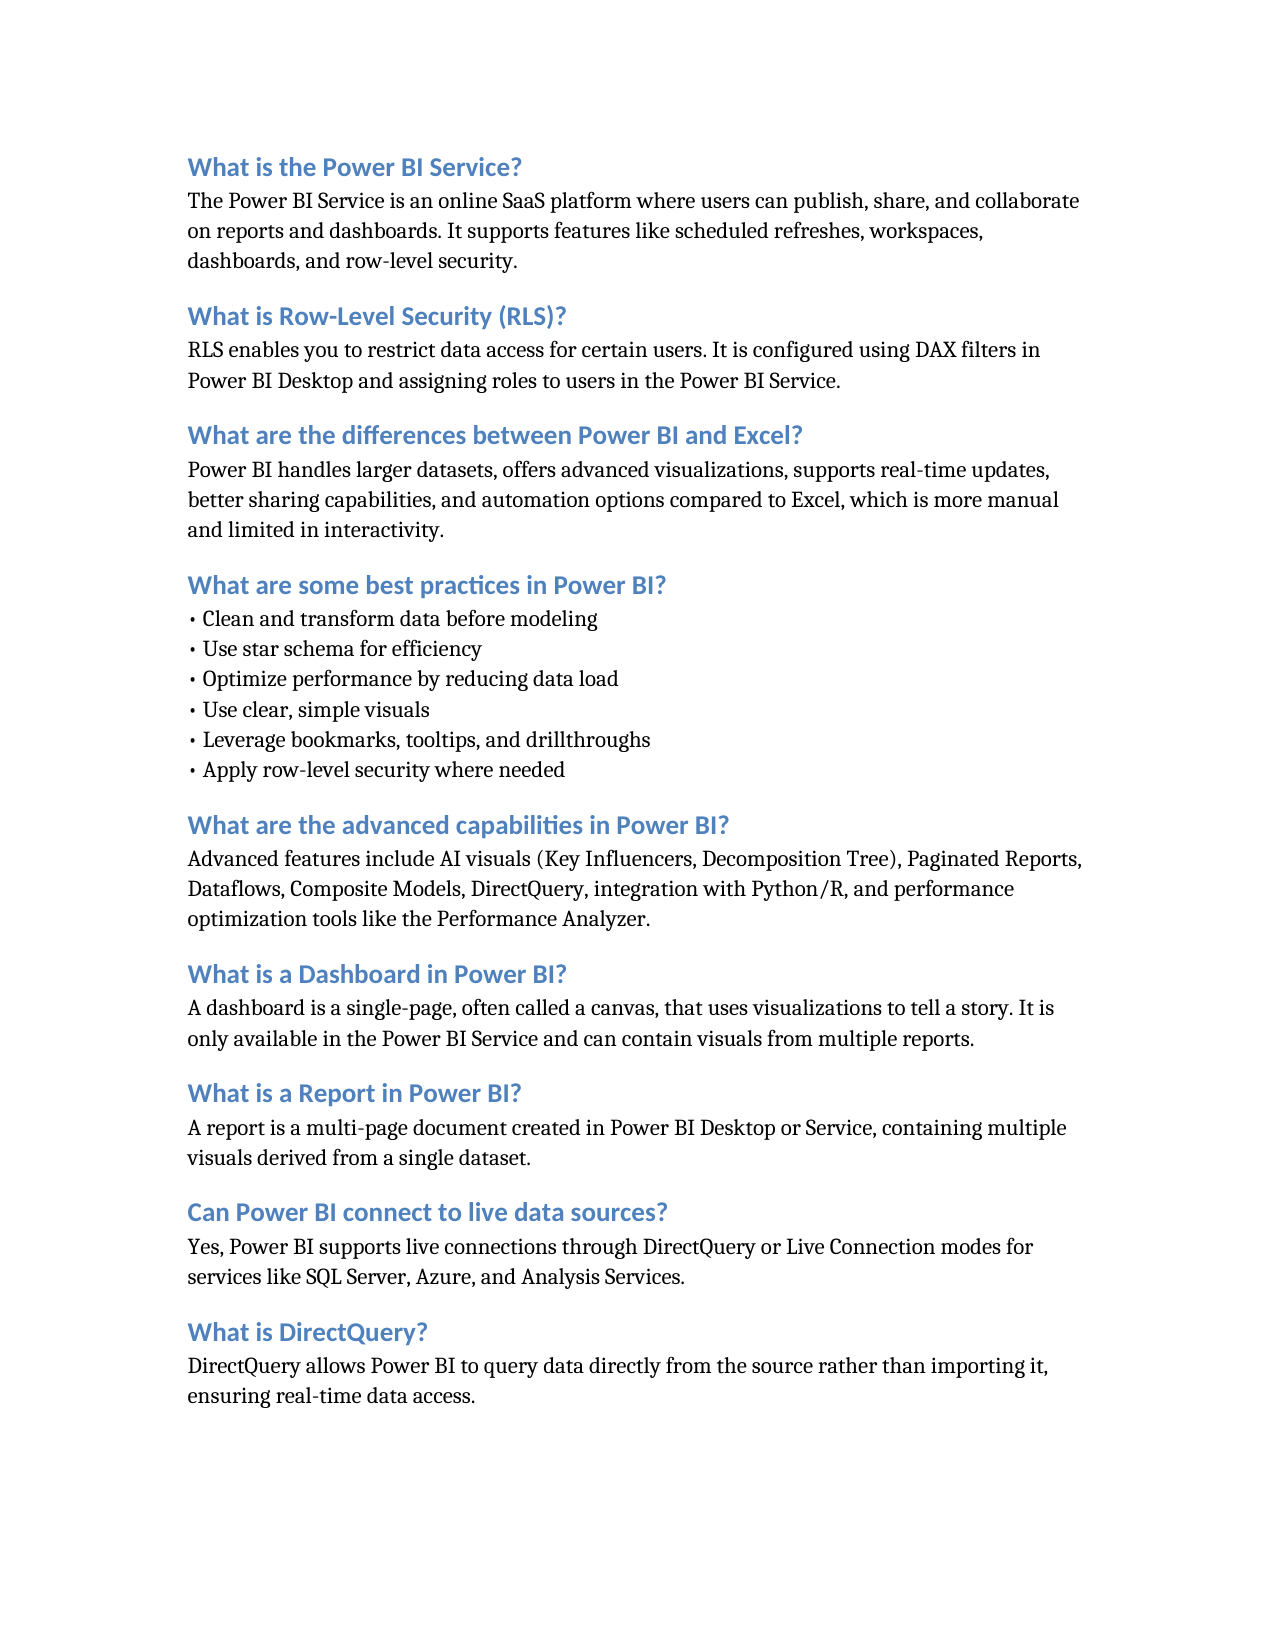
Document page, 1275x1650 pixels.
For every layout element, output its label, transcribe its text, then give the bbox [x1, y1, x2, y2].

text The Power BI Service is an online SaaS platform where users can publish, share, and collaborate on reports and dashboards. It supports features like scheduled refreshes, workspaces, dashboards, and row-level security. [187, 188, 1087, 275]
subtitle What is DirectQuery? [187, 1315, 1087, 1348]
text A report is a multi-page document created in Power BI Desktop or Service, containing multiple visuals derived from a single dataset. [187, 1114, 1087, 1171]
text RLS enables you to restrict data access for certain users. It is configured using DAX filters in Power BI Desktop and assigning roles to users in the Power BI Service. [187, 337, 1087, 394]
subtitle What are the differences between Power BI and Excel? [187, 418, 1087, 452]
subtitle What is a Report in Power BI? [187, 1076, 1087, 1109]
text Advanced features include AI visuals (Key Influencers, Decomposition Tree), Paginated Reports, Dataflows, Composite Models, DirectQuery, integration with Python/R, and performance optimization tools like the Performance Analyzer. [187, 846, 1087, 933]
text DirectQuery allows Power BI to query data directly from the source rather than importing it, ensuring real-time data access. [187, 1353, 1087, 1409]
subtitle What are some best practices in Power BI? [187, 568, 1087, 601]
subtitle Can Power BI connect to live data sources? [187, 1196, 1087, 1229]
subtitle What are the advanced capabilities in Power BI? [187, 808, 1087, 841]
text Power BI handles larger datasets, offers advanced visualizations, supports real-time updates, better sharing capabilities, and automation options compared to Excel, which is more manual and limited in interactivity. [187, 456, 1087, 543]
subtitle What is a Dashboard in Power BI? [187, 957, 1087, 990]
subtitle What is Row-Level Security (RLS)? [187, 299, 1087, 332]
text • Clean and transform data before modeling • Use star schema for efficiency • Optimize performance by reducing data load • Use clear, simple visuals • Leverage bookmarks, tooltips, and drillthroughs • Apply row-level security where needed [187, 606, 1087, 783]
text A dashboard is a single-page, often called a canvas, that uses visualizations to tell a story. It is only available in the Power BI Service and can contain visuals from multiple reports. [187, 995, 1087, 1052]
subtitle What is the Power BI Service? [187, 150, 1087, 183]
text Yes, Power BI supports live connections through DirectQuery or Live Connection modes for services like SQL Server, Azure, and Analysis Services. [187, 1233, 1087, 1290]
